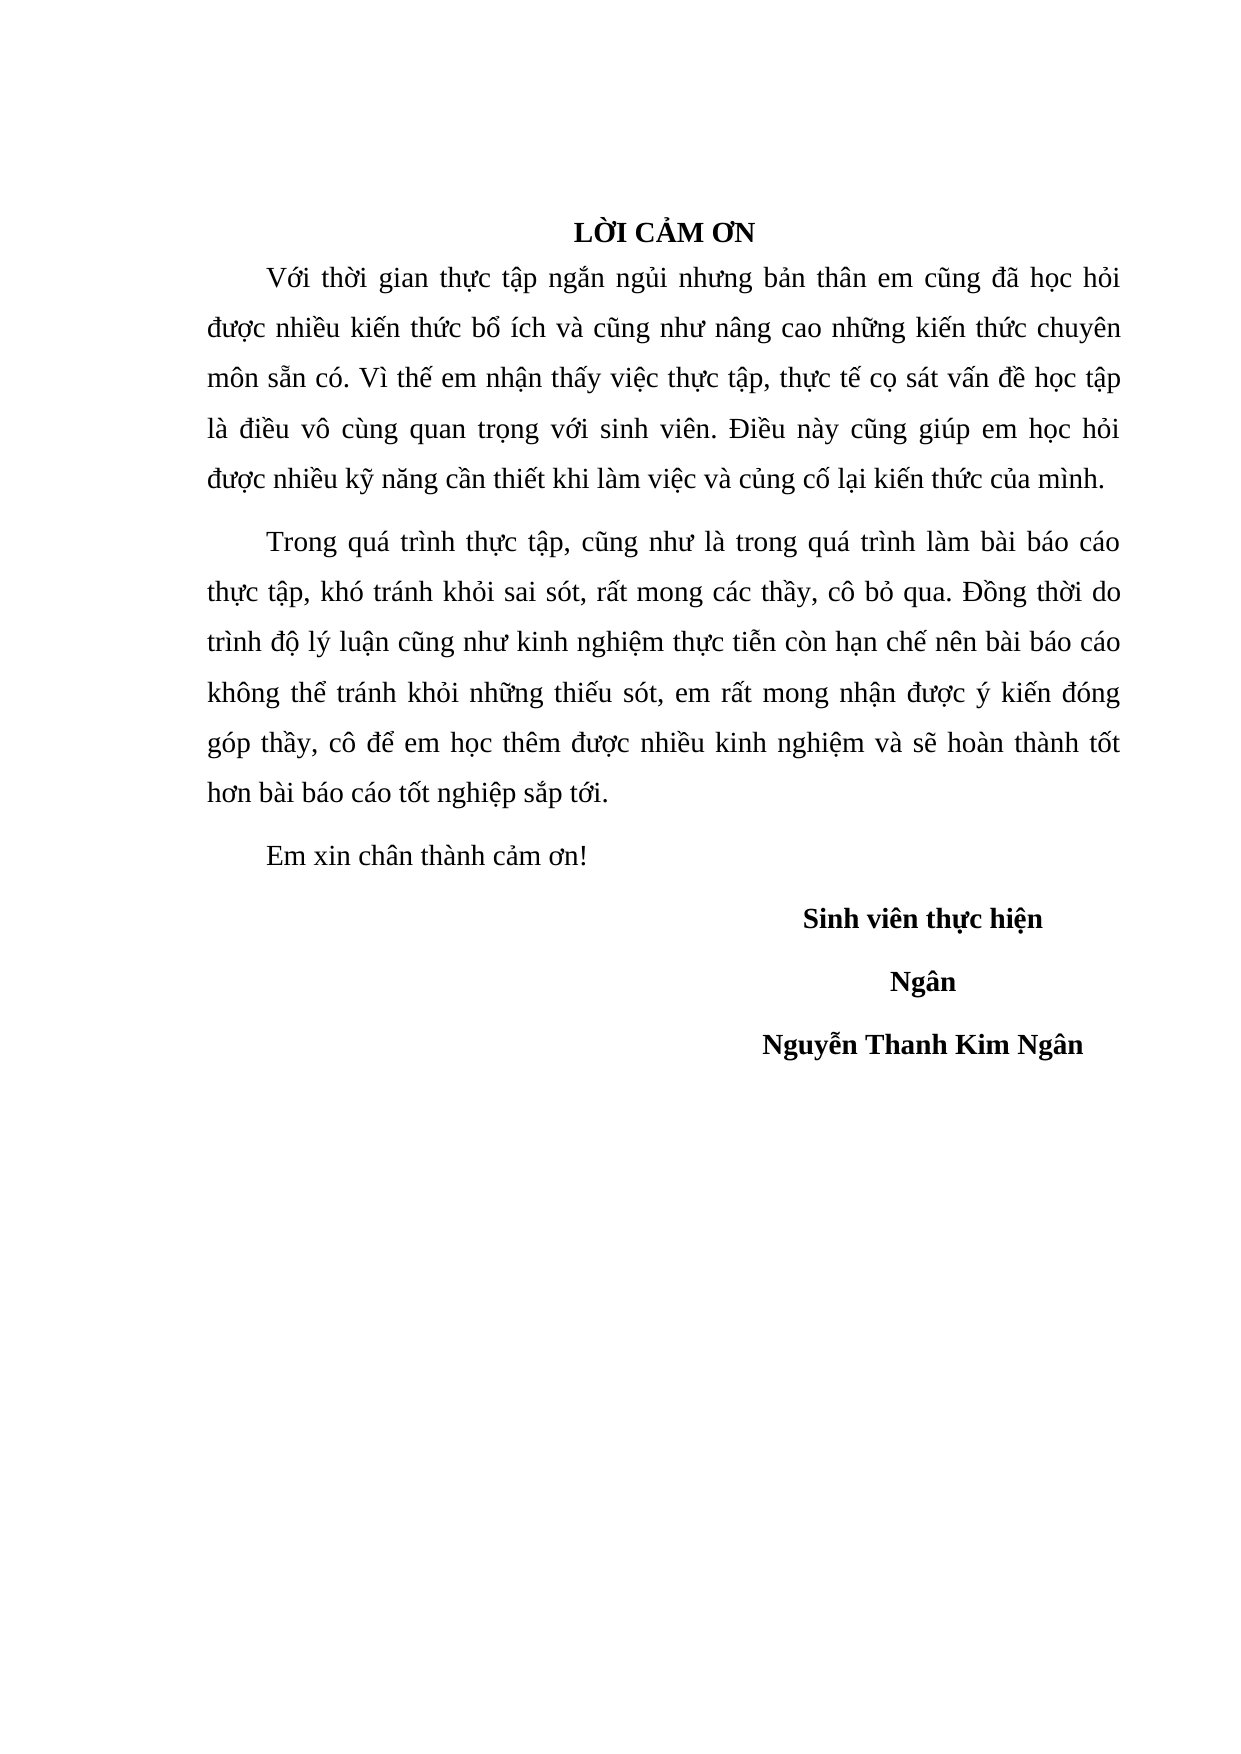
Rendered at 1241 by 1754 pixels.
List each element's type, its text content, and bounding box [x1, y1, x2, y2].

text Nguyễn Thanh Kim Ngân [207, 1027, 1122, 1060]
text Ngân [207, 964, 1122, 997]
text Với thời gian thực tập ngắn ngủi nhưng bản thân em cũng đã học hỏi được nhiều kiến thức bổ ích và cũng như nâng cao những kiến thức chuyên môn sẵn có. Vì thế em nhận thấy việc thực tập, thực tế cọ sát vấn đề học tập là điều vô cùng quan trọng với sinh viên. Điều này cũng giúp em học hỏi được nhiều kỹ năng cần thiết khi làm việc và củng cố lại kiến thức của mình. [207, 260, 1122, 495]
text Sinh viên thực hiện [207, 901, 1122, 935]
text Trong quá trình thực tập, cũng như là trong quá trình làm bài báo cáo thực tập, khó tránh khỏi sai sót, rất mong các thầy, cô bỏ qua. Đồng thời do trình độ lý luận cũng như kinh nghiệm thực tiễn còn hạn chế nên bài báo cáo không thể tránh khỏi những thiếu sót, em rất mong nhận được ý kiến đóng góp thầy, cô để em học thêm được nhiều kinh nghiệm và sẽ hoàn thành tốt hơn bài báo cáo tốt nghiệp sắp tới. [207, 524, 1122, 809]
subtitle LỜI CẢM ƠN [207, 215, 1122, 248]
text Em xin chân thành cảm ơn! [207, 838, 1122, 872]
